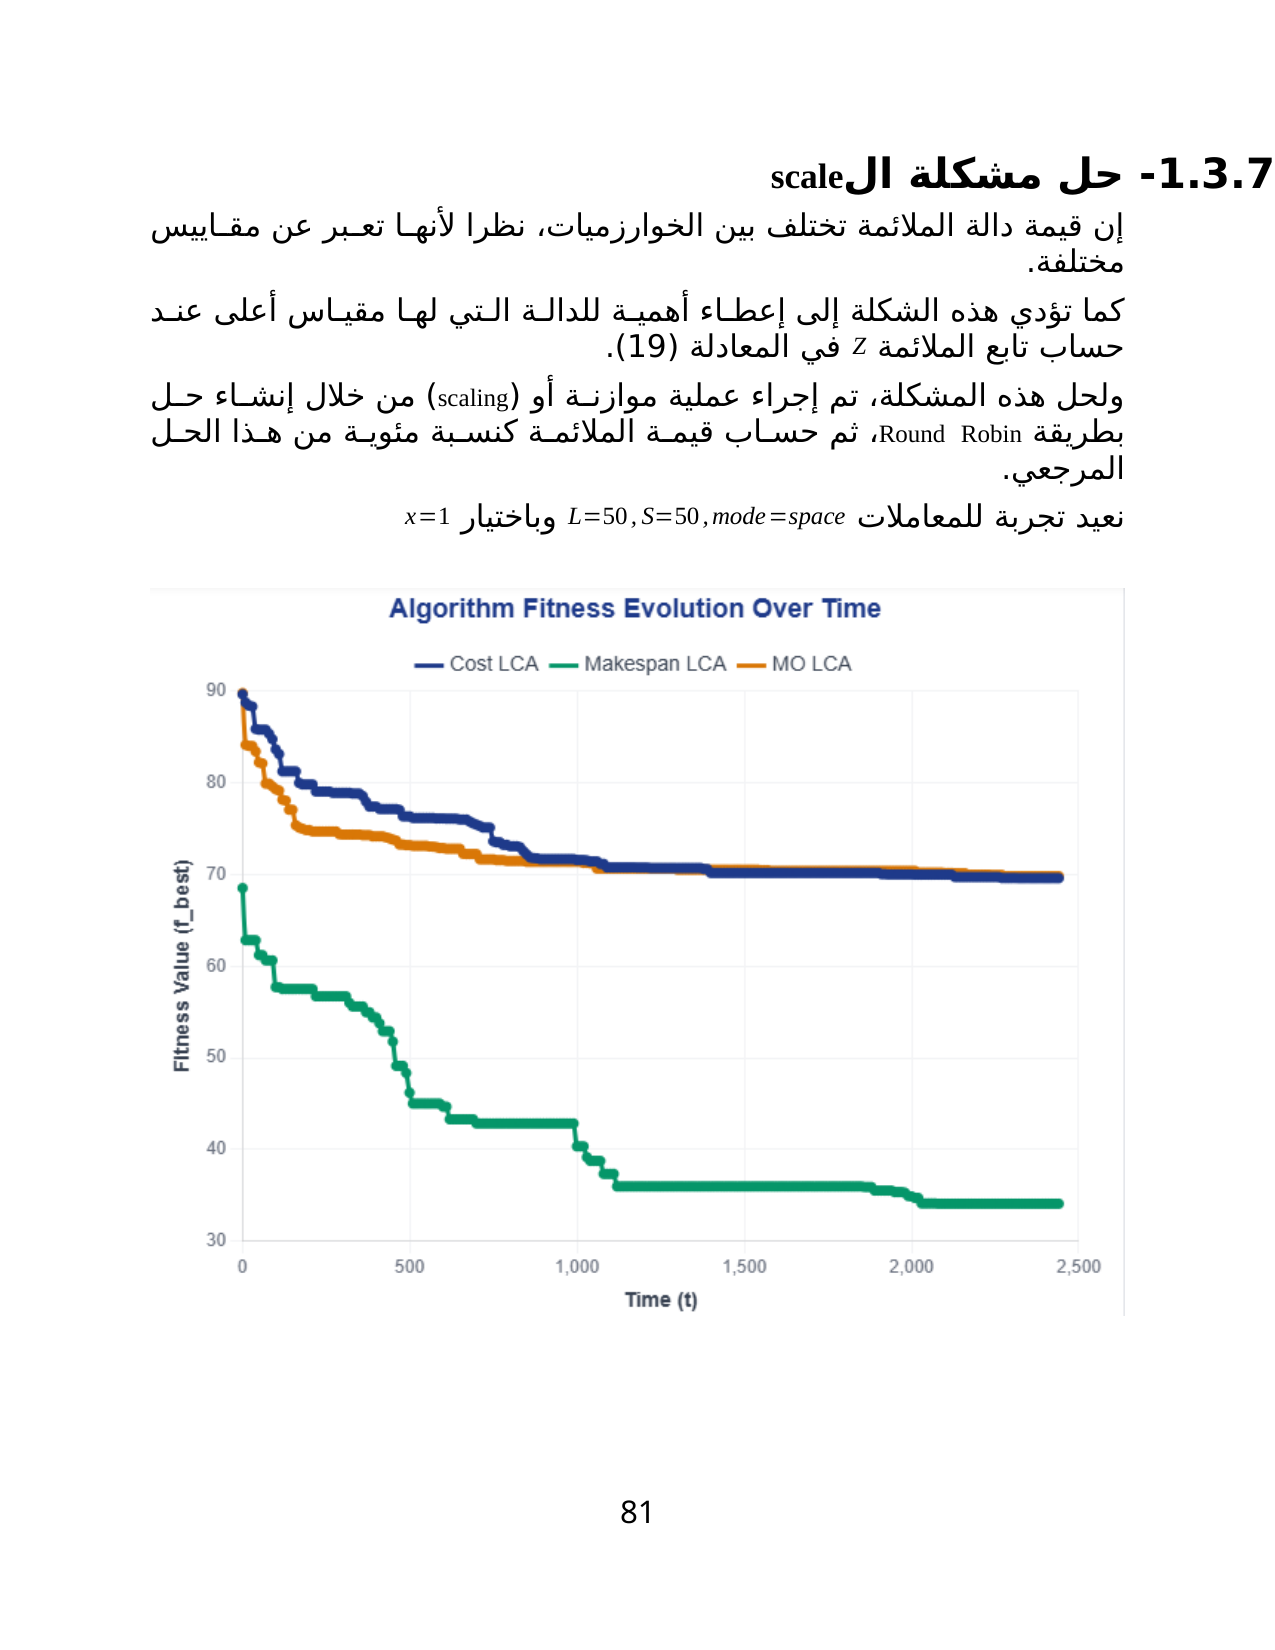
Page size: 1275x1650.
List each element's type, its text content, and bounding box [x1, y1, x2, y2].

text حل مشكلة الscale [150, 150, 1125, 198]
text إن قيمة دالة الملائمة تختلف بين الخوارزميات، نظرا لأنها تعبر عن مقاييس مختلفة. [150, 207, 1125, 279]
text نعيد تجربة للمعاملات وباختيار [150, 499, 1125, 535]
text كما تؤدي هذه الشكلة إلى إعطاء أهمية للدالة التي لها مقياس أعلى عند حساب تابع الملائمة في المعادلة (19). [150, 292, 1125, 365]
picture [150, 588, 1125, 1316]
text ولحل هذه المشكلة، تم إجراء عملية موازنة أو (scaling) من خلال إنشاء حل بطريقة Round Robin، ثم حساب قيمة الملائمة كنسبة مئوية من هذا الحل المرجعي. [150, 377, 1125, 486]
